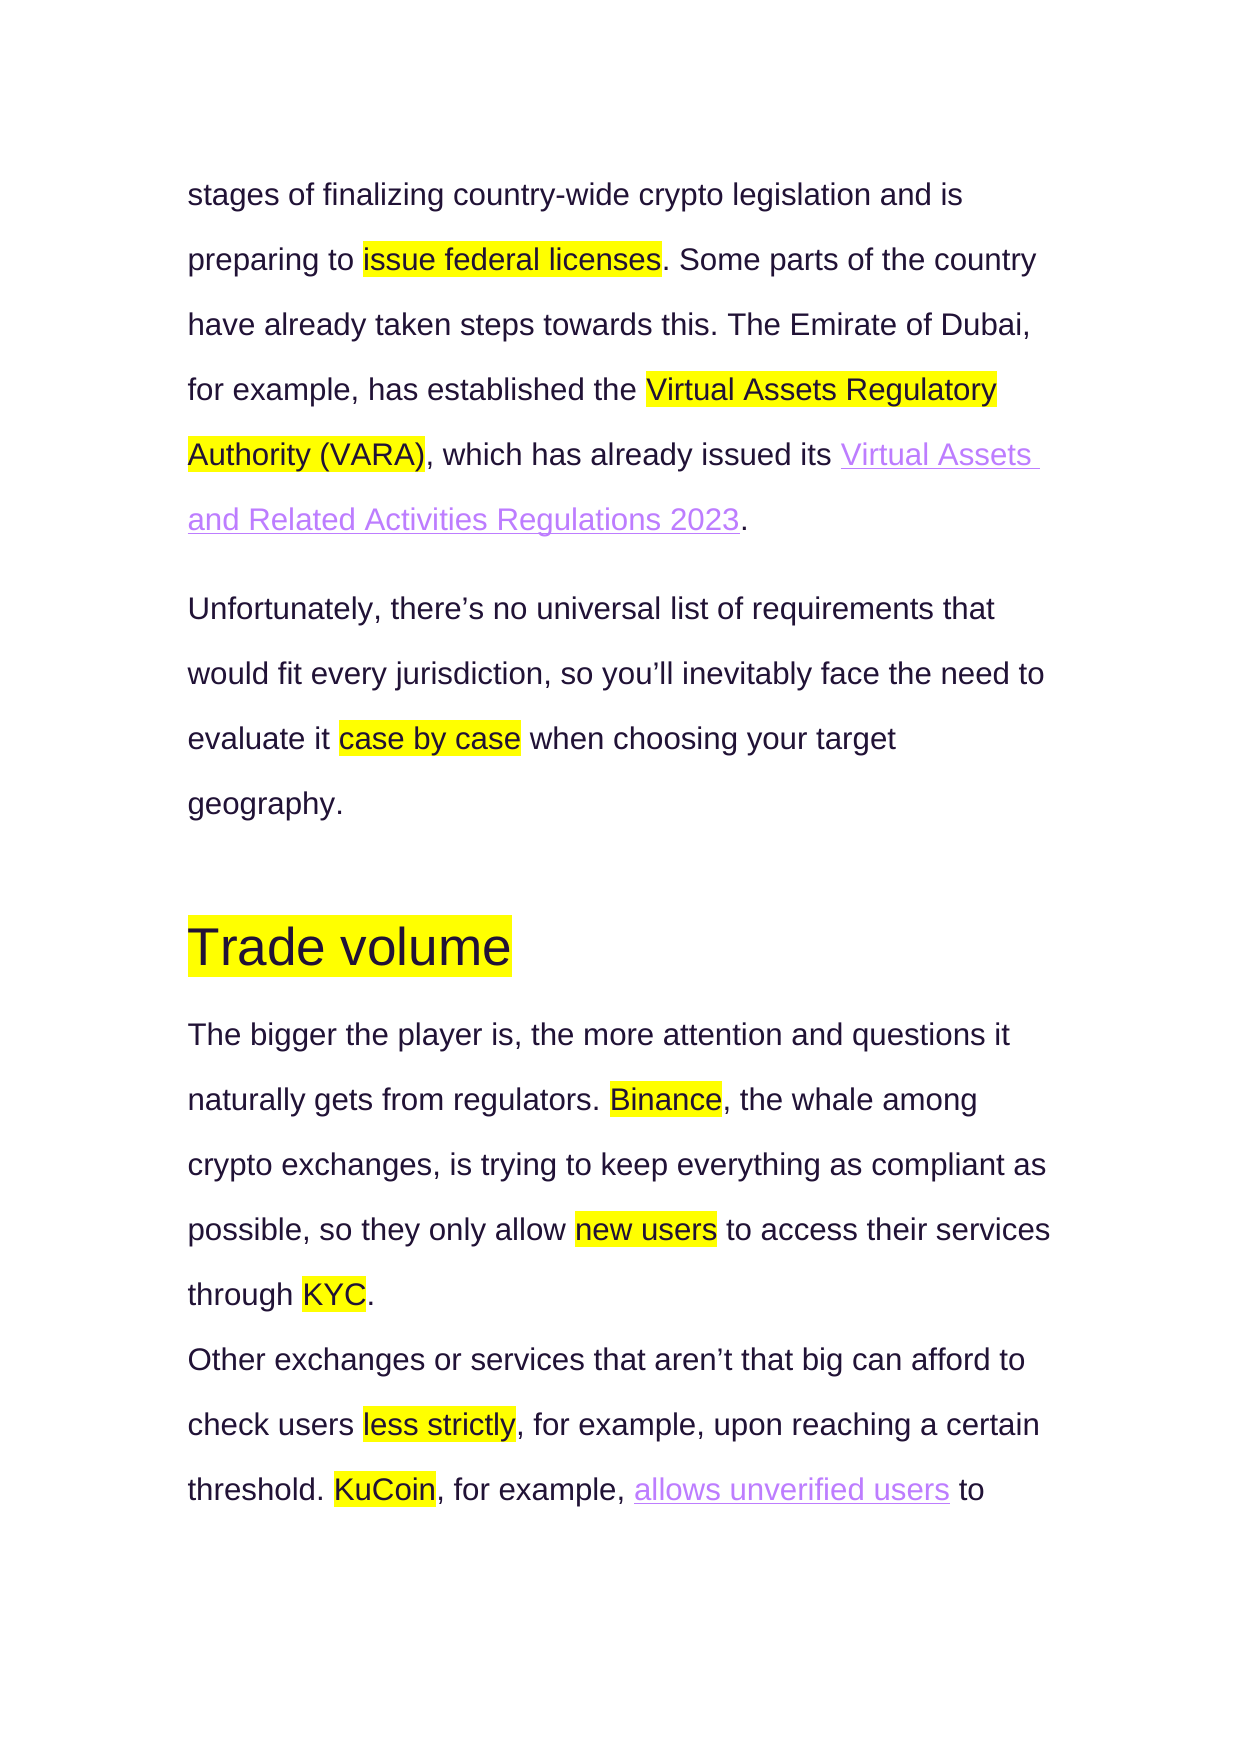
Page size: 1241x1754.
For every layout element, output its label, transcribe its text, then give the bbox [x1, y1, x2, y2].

text The bigger the player is, the more attention and questions it naturally gets from regulators. Binance, the whale among crypto exchanges, is trying to keep everything as compliant as possible, so they only allow new users to access their services through KYC. [187, 1002, 1053, 1327]
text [187, 1327, 1053, 1522]
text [187, 162, 1053, 552]
text Trade volume [187, 913, 1053, 978]
text Unfortunately, there’s no universal list of requirements that would fit every jurisdiction, so you’ll inevitably face the need to evaluate it case by case when choosing your target geography. [187, 575, 1053, 835]
